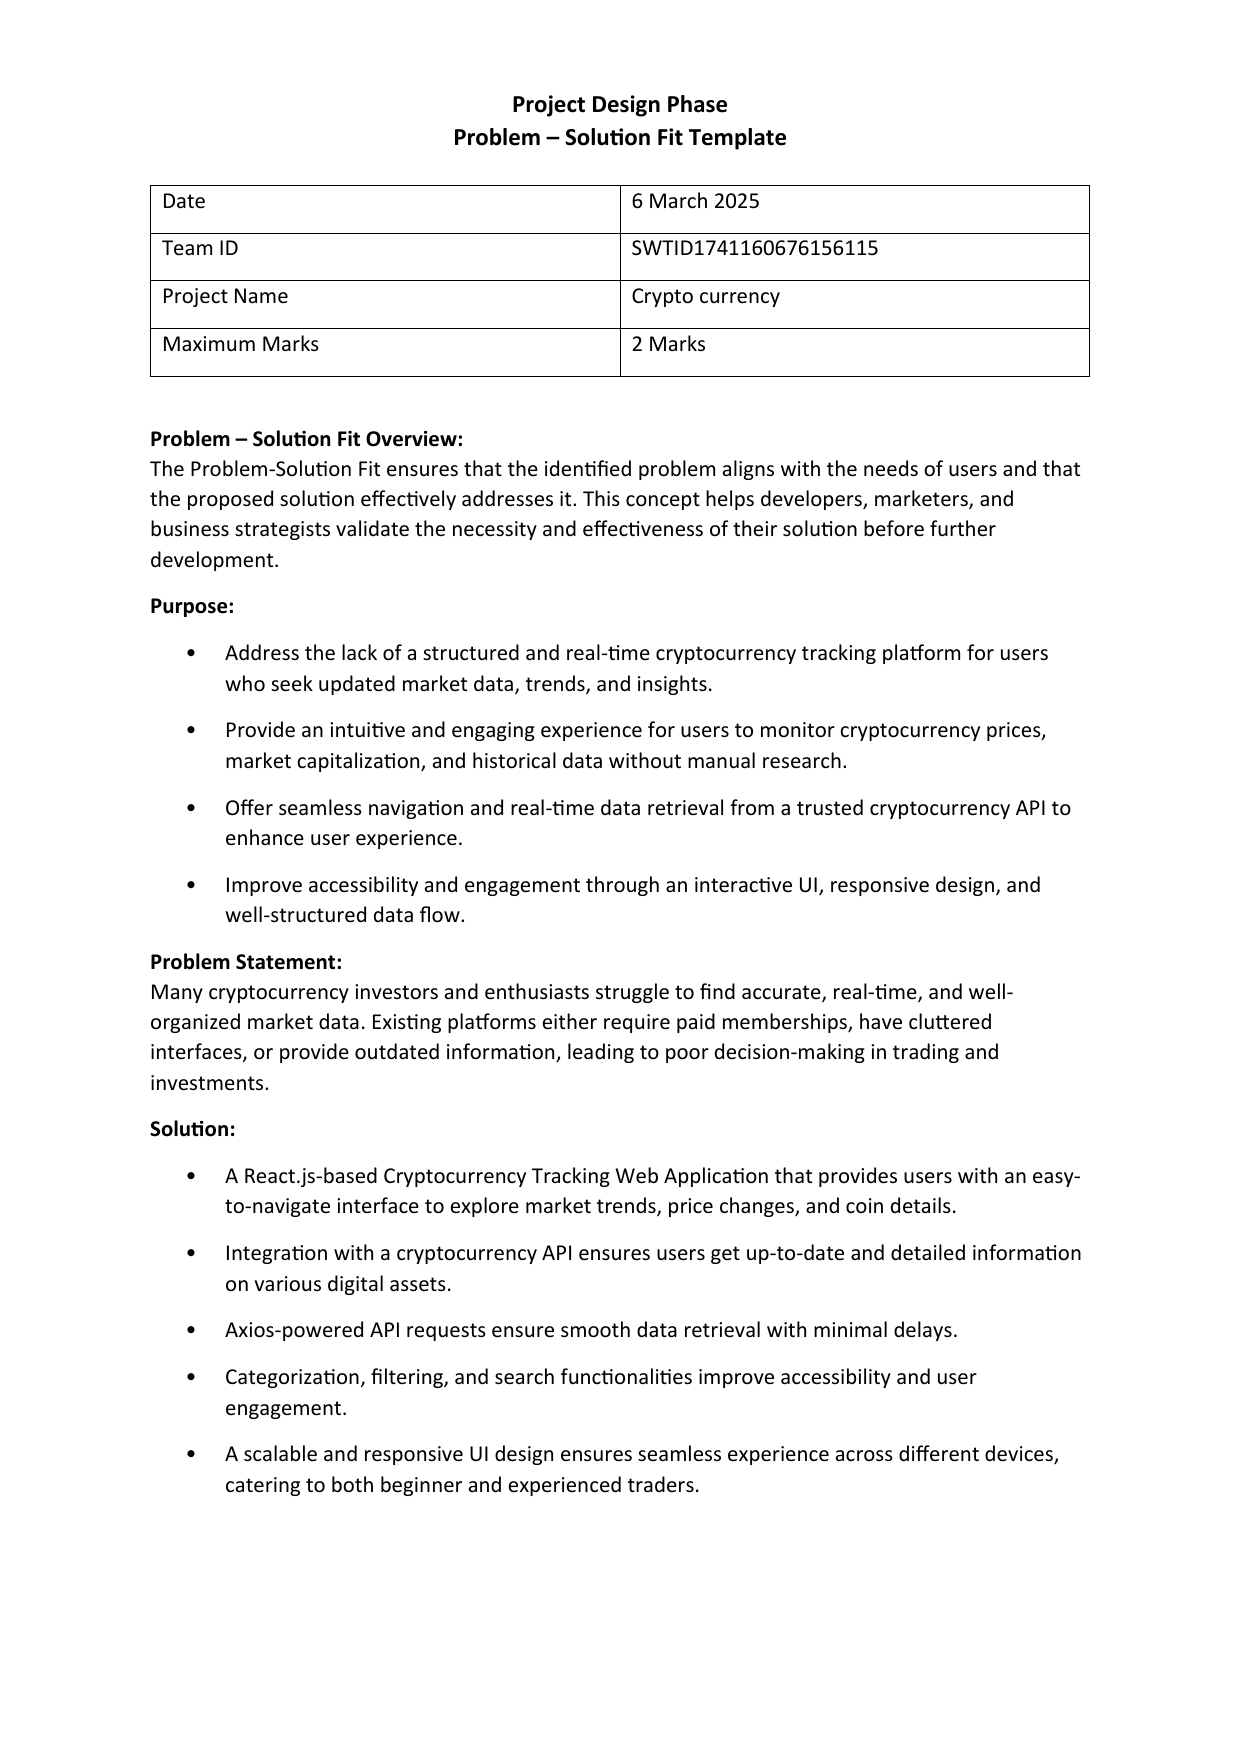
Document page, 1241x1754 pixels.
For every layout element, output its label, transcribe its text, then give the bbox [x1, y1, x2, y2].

text Solution: [150, 1114, 1090, 1142]
table_cell SWTID1741160676156115 [621, 234, 1089, 280]
list Provide an intuitive and engaging experience for users to monitor cryptocurrency prices, market capitalization, and historical data without manual research. [187, 716, 1090, 774]
list Integration with a cryptocurrency API ensures users get up-to-date and detailed information on various digital assets. [187, 1238, 1090, 1297]
table_cell Crypto currency [621, 281, 1089, 328]
table_header Date [151, 186, 620, 232]
list Categorization, filtering, and search functionalities improve accessibility and user engagement. [187, 1362, 1090, 1421]
table_cell 2 Marks [621, 329, 1089, 376]
list Axios-powered API requests ensure smooth data retrieval with minimal delays. [187, 1316, 1090, 1343]
list A React.js-based Cryptocurrency Tracking Web Application that provides users with an easy-to-navigate interface to explore market trends, price changes, and coin details. [187, 1161, 1090, 1219]
text Project Design Phase [150, 89, 1090, 119]
text Problem – Solution Fit Template [150, 122, 1090, 152]
table_cell Project Name [151, 281, 620, 328]
text Problem – Solution Fit Overview: The Problem-Solution Fit ensures that the identified problem aligns with the needs of users and that the proposed solution effectively addresses it. This concept helps developers, marketers, and business strategists validate the necessity and effectiveness of their solution before further development. [150, 424, 1090, 573]
list Improve accessibility and engagement through an interactive UI, responsive design, and well-structured data flow. [187, 870, 1090, 928]
table_cell Team ID [151, 234, 620, 280]
table_cell Maximum Marks [151, 329, 620, 376]
table_header 6 March 2025 [621, 186, 1089, 232]
list A scalable and responsive UI design ensures seamless experience across different devices, catering to both beginner and experienced traders. [187, 1439, 1090, 1498]
list Address the lack of a structured and real-time cryptocurrency tracking platform for users who seek updated market data, trends, and insights. [187, 638, 1090, 697]
text Problem Statement: Many cryptocurrency investors and enthusiasts struggle to find accurate, real-time, and well-organized market data. Existing platforms either require paid memberships, have cluttered interfaces, or provide outdated information, leading to poor decision-making in trading and investments. [150, 947, 1090, 1096]
text Purpose: [150, 592, 1090, 619]
list Offer seamless navigation and real-time data retrieval from a trusted cryptocurrency API to enhance user experience. [187, 793, 1090, 851]
